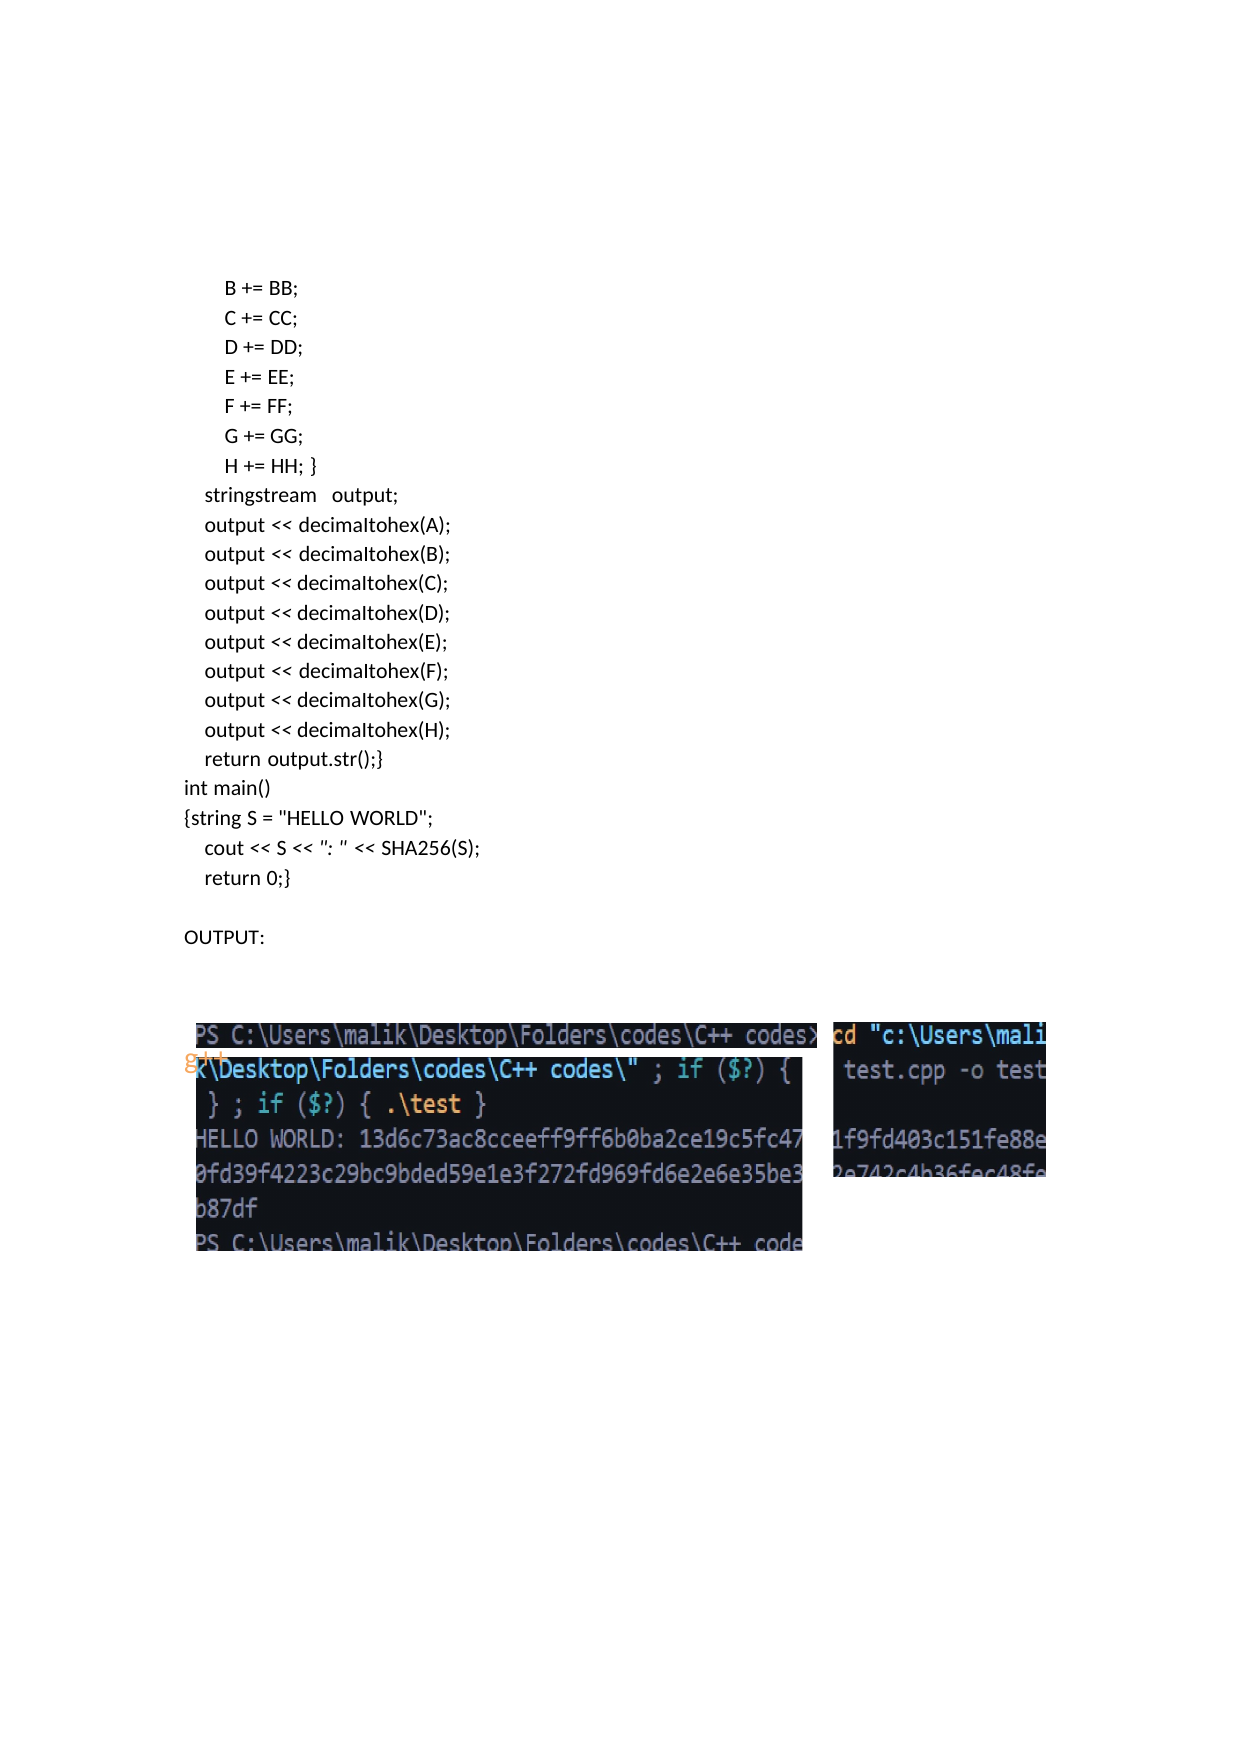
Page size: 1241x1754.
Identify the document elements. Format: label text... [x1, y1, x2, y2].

text C += CC; [224, 304, 305, 330]
text cout << S << ": " << SHA256(S); [204, 834, 1201, 861]
text G += GG; [224, 422, 305, 449]
text return 0;} [204, 864, 1201, 890]
picture [196, 1023, 817, 1048]
text OUTPUT: [184, 924, 1201, 949]
text B += BB; [224, 274, 305, 301]
text H += HH; } [224, 452, 1201, 478]
picture [196, 1057, 803, 1251]
text F += FF; [224, 392, 305, 419]
picture [833, 1022, 1046, 1177]
text stringstream output; output << decimaItohex(A); output << decimaItohex(B); output << decimaItohex(C); output << decimaItohex(D); output << decimaItohex(E); output << decimaItohex(F); output << decimaItohex(G); output << decimaItohex(H); return output.str();} [204, 482, 456, 772]
text int main() [184, 774, 1201, 801]
text {string S = "HELLO WORLD"; [184, 804, 1201, 831]
text D += DD; [224, 333, 305, 360]
text E += EE; [224, 363, 305, 390]
